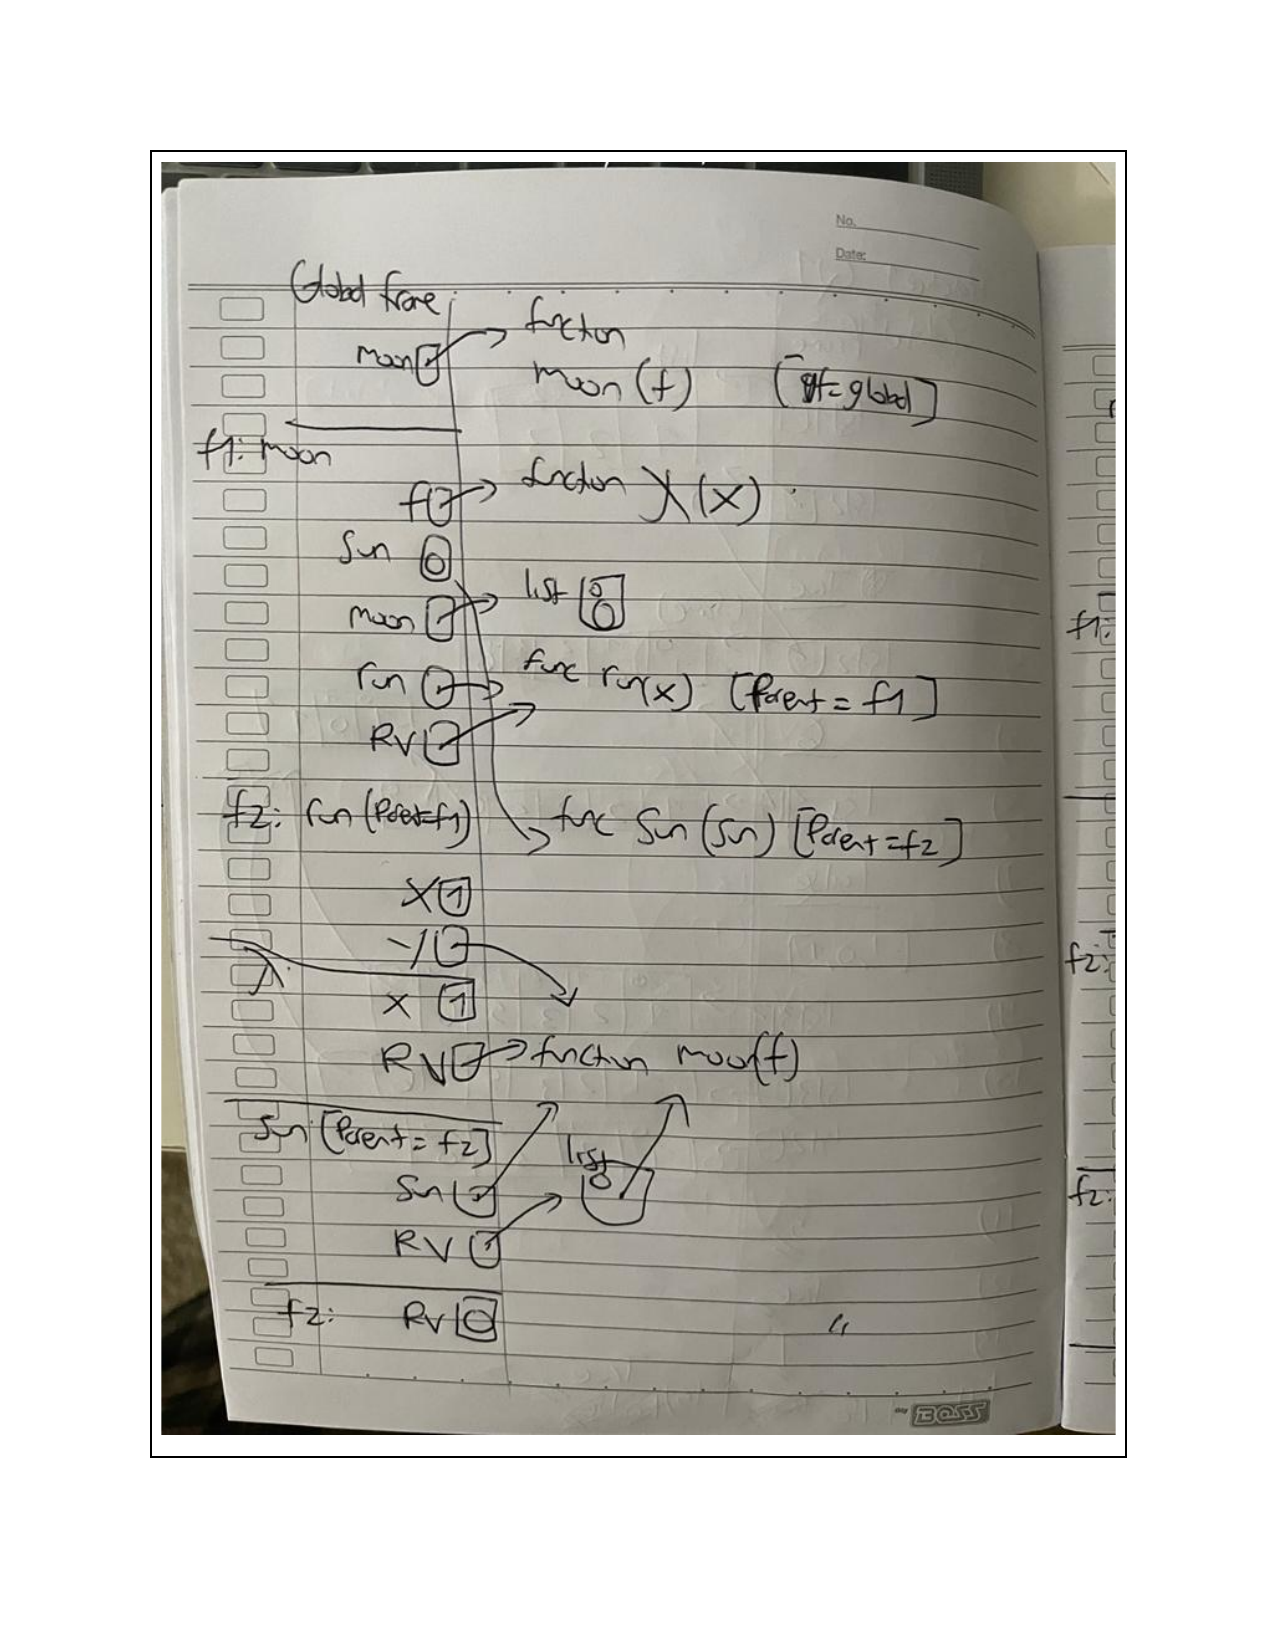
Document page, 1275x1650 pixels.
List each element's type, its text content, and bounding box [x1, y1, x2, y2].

picture [161, 162, 1116, 1435]
table_header def moon(f): sun = 0 moon = [sun] def run(x): nonlocal sun, moon def sun(sun): return [sun] y = f(x) moon.append(sun(y)) return moon[0] and moon[1] return run moon(lambda x: moon)(1) [152, 152, 1125, 1456]
